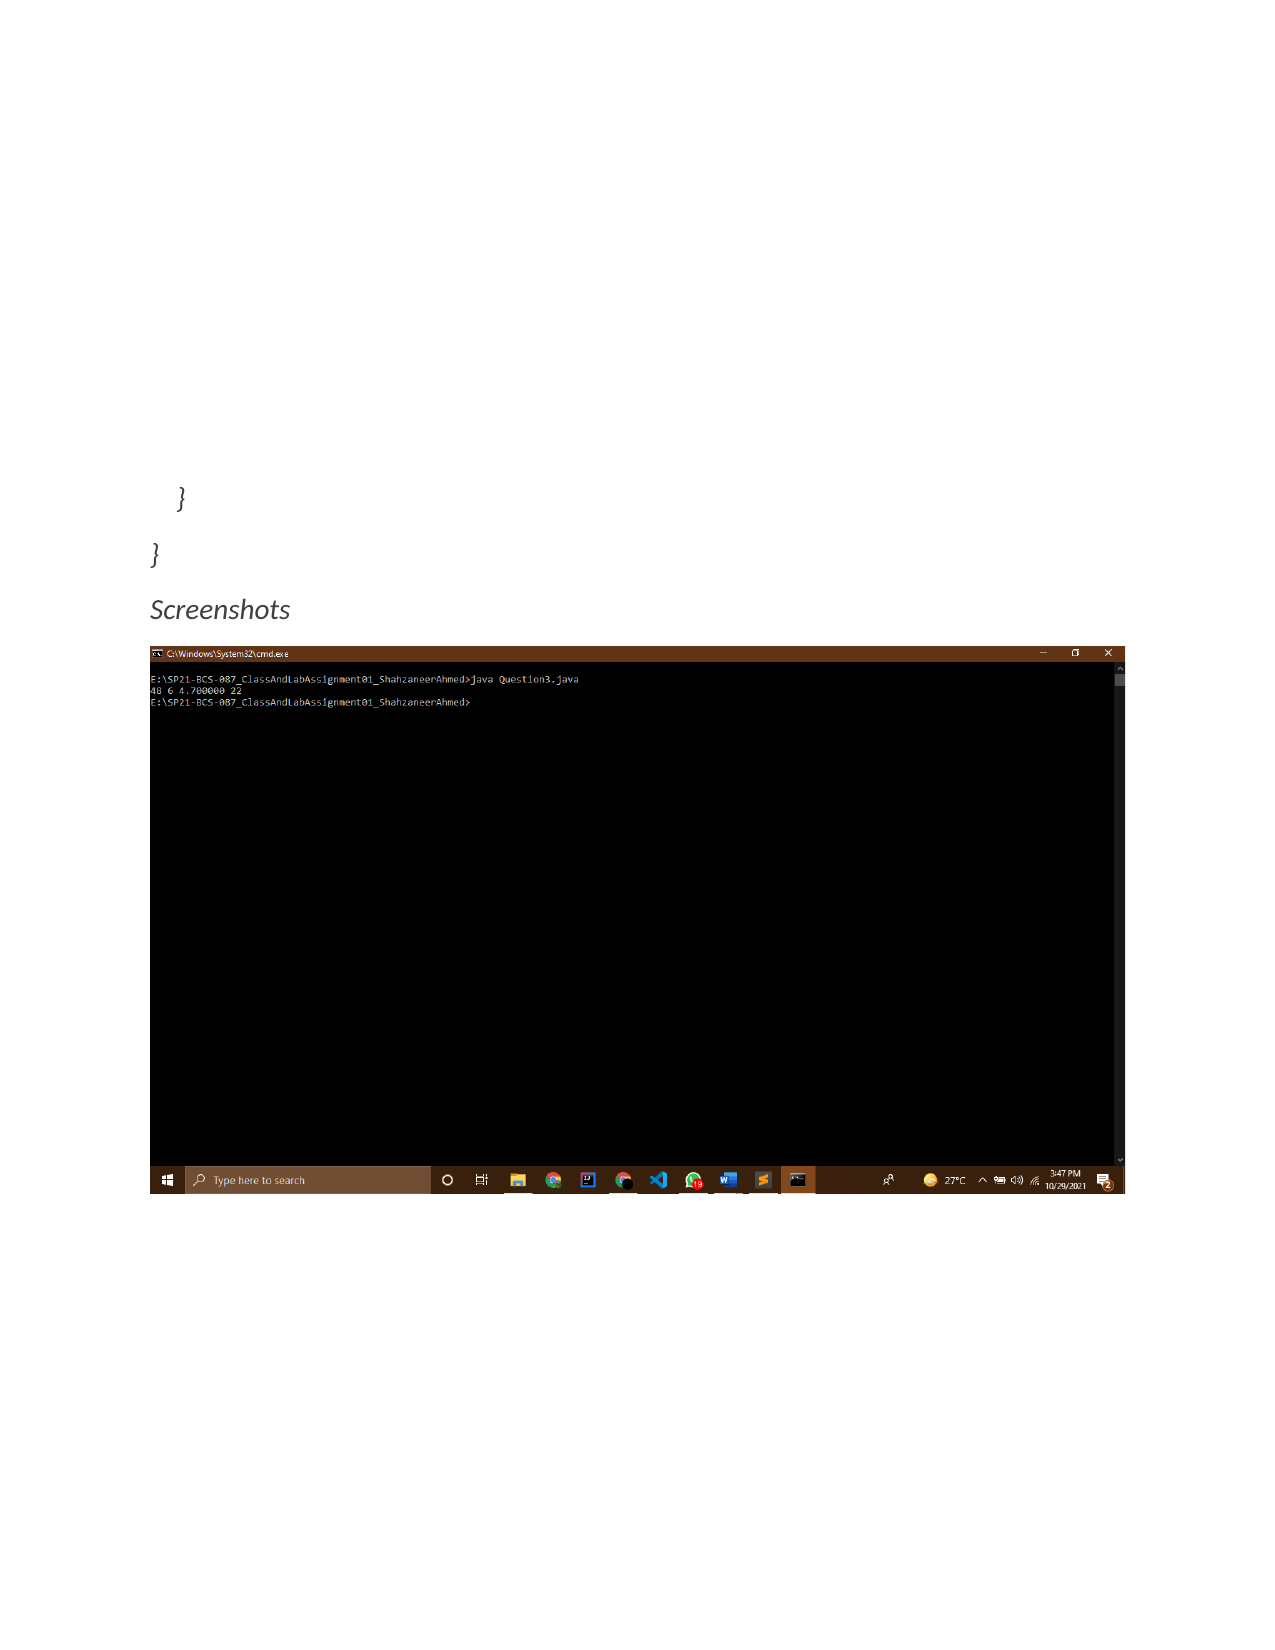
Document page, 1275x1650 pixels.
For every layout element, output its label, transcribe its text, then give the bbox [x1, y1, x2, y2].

text Screenshots [150, 591, 1125, 626]
picture [150, 646, 1125, 1194]
text } [150, 536, 1125, 571]
text } [150, 481, 1125, 516]
